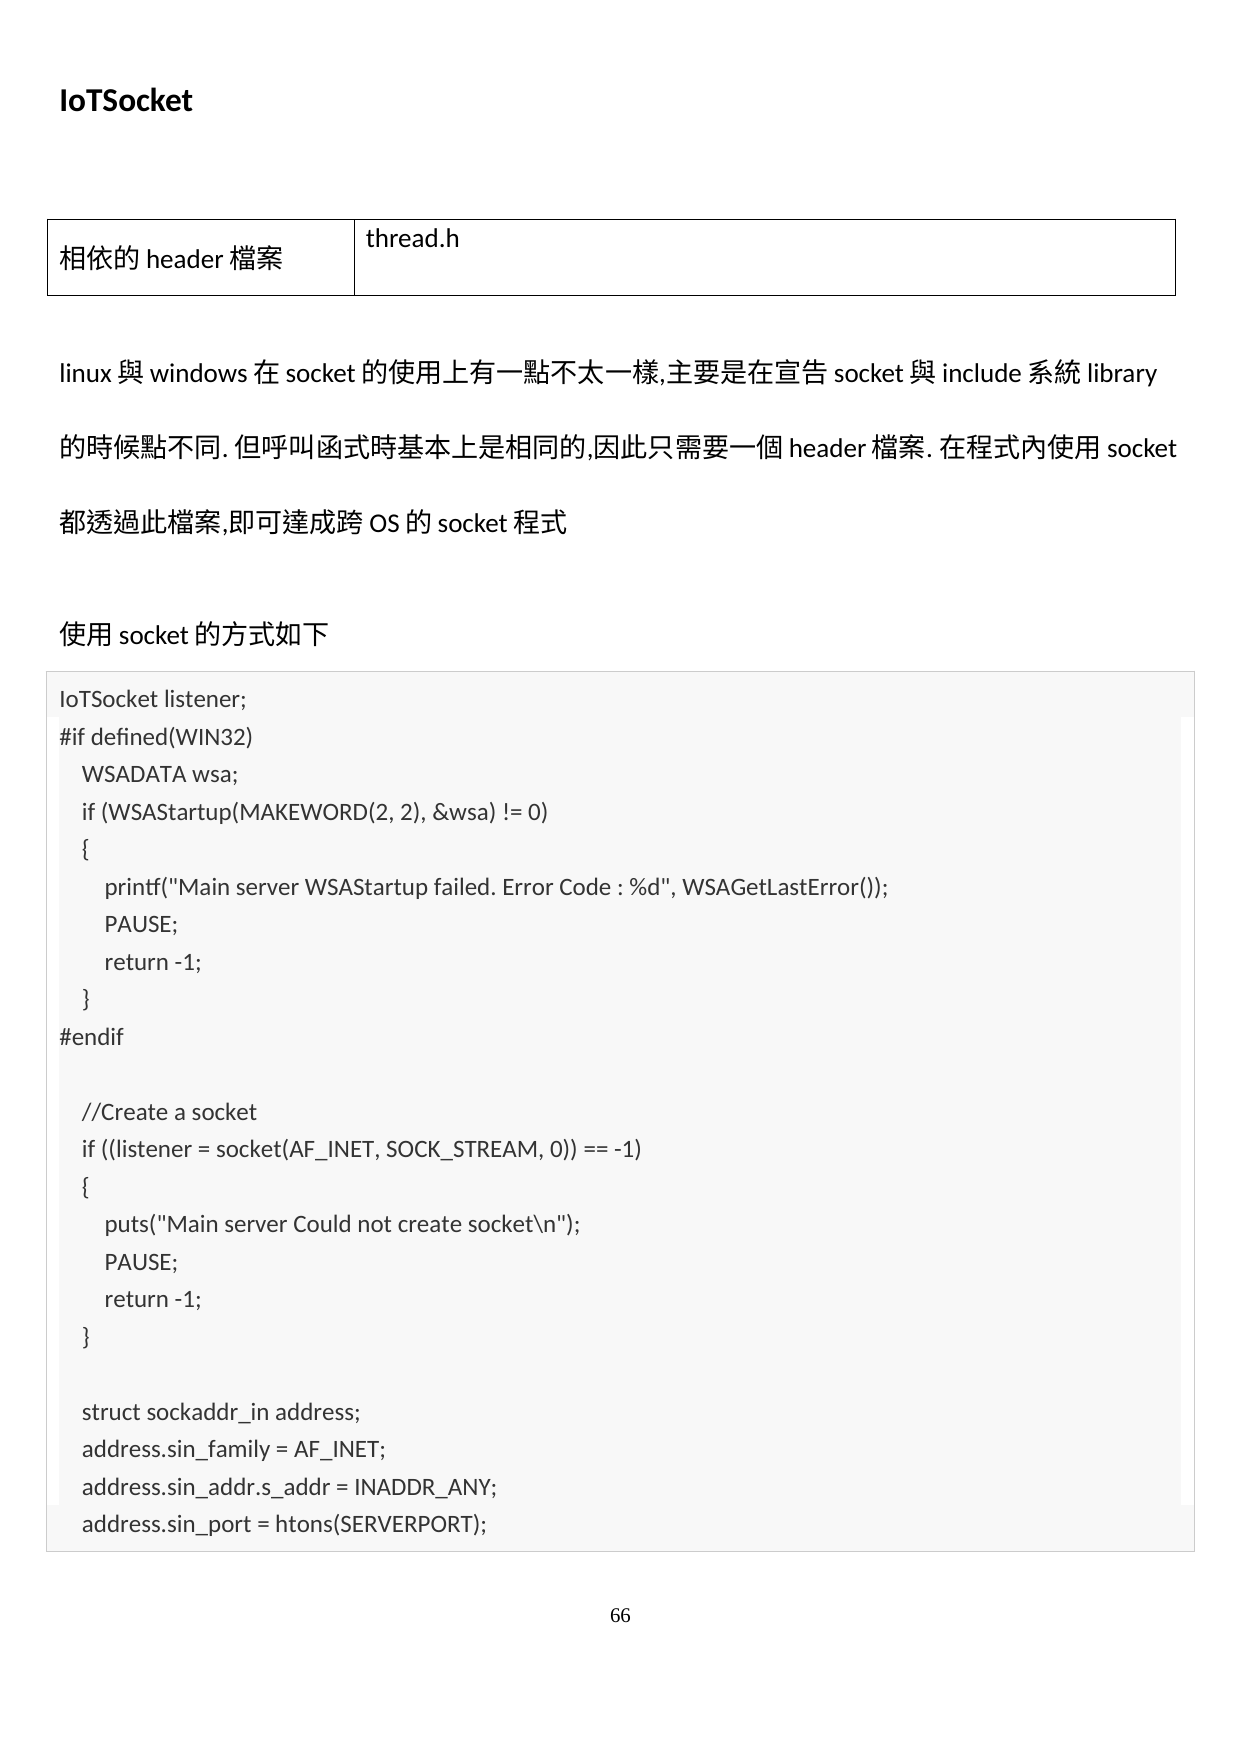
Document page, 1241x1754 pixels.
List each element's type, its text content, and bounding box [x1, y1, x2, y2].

text linux與windows在socket的使用上有一點不太一樣,主要是在宣告socket與include系統library的時候點不同. 但呼叫函式時基本上是相同的,因此只需要一個header檔案. 在程式內使用socket都透過此檔案,即可達成跨OS的socket程式 [59, 333, 1181, 558]
text address.sin_addr.s_addr = INADDR_ANY; [59, 1467, 1181, 1496]
text } [59, 1317, 1181, 1355]
text return -1; [59, 1280, 1181, 1317]
text address.sin_family = AF_INET; [59, 1430, 1181, 1467]
text struct sockaddr_in address; [59, 1392, 1181, 1430]
text if (WSAStartup(MAKEWORD(2, 2), &wsa) != 0) [59, 792, 1181, 830]
text { [59, 830, 1181, 867]
text return -1; [59, 942, 1181, 980]
text } [59, 980, 1181, 1017]
subtitle IoTSocket [59, 62, 1181, 137]
text { [59, 1167, 1181, 1205]
table_header 相依的header檔案 [48, 220, 354, 294]
text if ((listener = socket(AF_INET, SOCK_STREAM, 0)) == -1) [59, 1130, 1181, 1167]
text printf("Main server WSAStartup failed. Error Code : %d", WSAGetLastError()); [59, 867, 1181, 905]
text 使用socket的方式如下 [59, 596, 1181, 671]
text PAUSE; [59, 1242, 1181, 1280]
text IoTSocket listener; [47, 672, 1194, 717]
text PAUSE; [59, 905, 1181, 942]
text address.sin_port = htons(SERVERPORT); [47, 1496, 1194, 1551]
table_header thread.h [355, 220, 1175, 294]
text #endif [59, 1017, 1181, 1055]
text puts("Main server Could not create socket\n"); [59, 1205, 1181, 1242]
text WSADATA wsa; [59, 755, 1181, 792]
text #if defined(WIN32) [59, 717, 1181, 755]
text //Create a socket [59, 1092, 1181, 1130]
